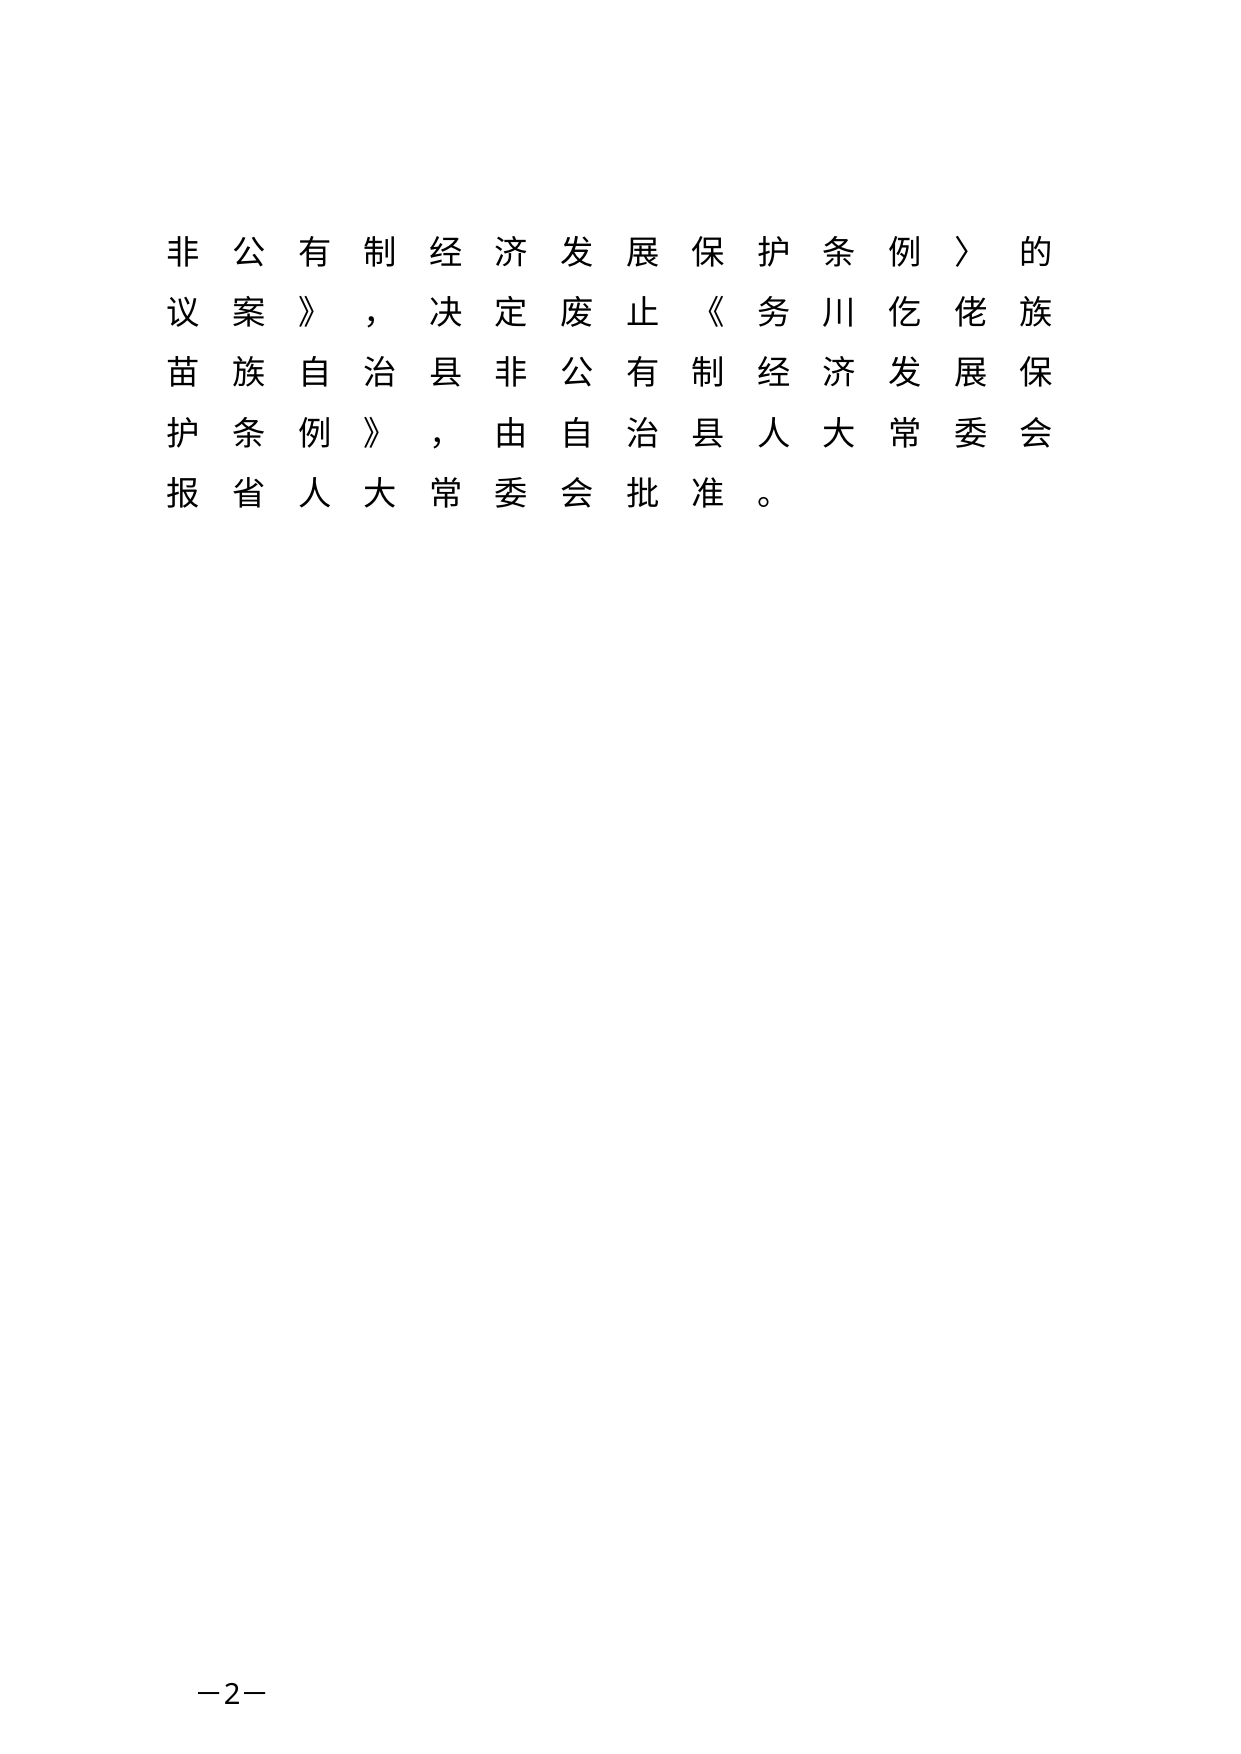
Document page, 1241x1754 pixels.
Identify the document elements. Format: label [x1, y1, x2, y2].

text [167, 219, 1085, 521]
